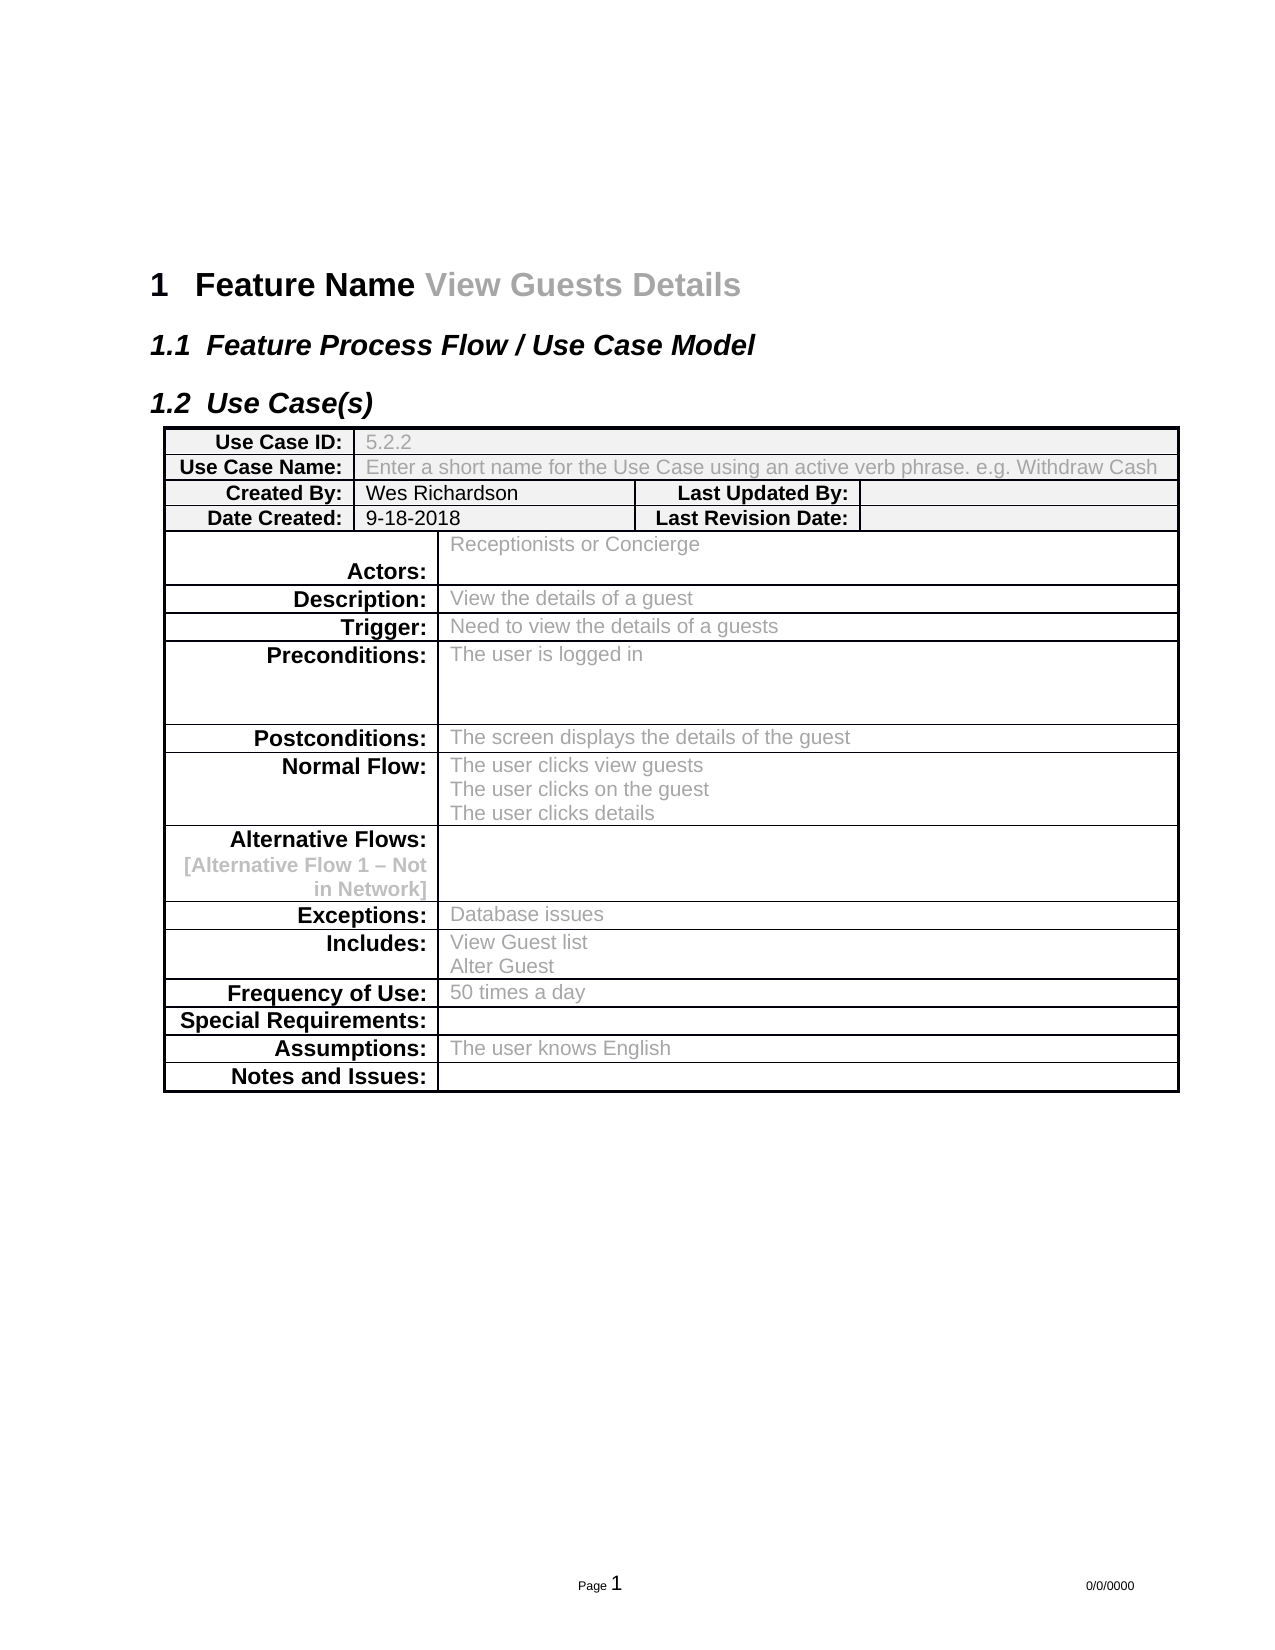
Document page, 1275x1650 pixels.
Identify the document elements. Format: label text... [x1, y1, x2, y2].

table_cell Exceptions: [166, 902, 437, 928]
table_cell Wes Richardson [355, 481, 634, 504]
table_cell 50 times a day [439, 980, 1177, 1006]
table_cell [439, 1063, 1177, 1090]
table_cell Date Created: [166, 506, 353, 530]
table_cell Receptionists or Concierge [439, 532, 1177, 584]
subtitle Feature Process Flow / Use Case Model [150, 328, 1134, 362]
table_cell Actors: [166, 532, 437, 584]
table_cell [861, 481, 1177, 504]
table_cell View the details of a guest [439, 586, 1177, 612]
table_cell Trigger: [166, 614, 437, 640]
table_cell The screen displays the details of the guest [439, 725, 1177, 751]
table_cell Normal Flow: [166, 753, 437, 825]
table_cell Database issues [439, 902, 1177, 928]
table_cell Includes: [166, 930, 437, 978]
table_cell Need to view the details of a guests [439, 614, 1177, 640]
subtitle Feature Name View Guests Details [150, 264, 1134, 303]
table_cell Last Revision Date: [636, 506, 859, 530]
table_cell View Guest list Alter Guest [439, 930, 1177, 978]
table_cell [439, 826, 1177, 901]
table_cell Special Requirements: [166, 1008, 437, 1034]
table_cell Assumptions: [166, 1036, 437, 1062]
table_cell Preconditions: [166, 642, 437, 723]
table_header Use Case ID: [166, 430, 353, 453]
table_cell Alternative Flows: [Alternative Flow 1 – Not in Network] [166, 826, 437, 901]
table_cell [861, 506, 1177, 530]
table_cell The user is logged in [439, 642, 1177, 723]
table_header 5.2.2 [355, 430, 1177, 453]
table_cell Created By: [166, 481, 353, 504]
table_cell Last Updated By: [636, 481, 859, 504]
table_cell Enter a short name for the Use Case using an active verb phrase. e.g. Withdraw Cash [355, 455, 1177, 479]
table_cell Notes and Issues: [166, 1063, 437, 1090]
table_cell Postconditions: [166, 725, 437, 751]
table_cell Description: [166, 586, 437, 612]
subtitle Use Case(s) [150, 387, 1134, 420]
table_cell 9-18-2018 [355, 506, 634, 530]
table_cell The user knows English [439, 1036, 1177, 1062]
table_cell [439, 1008, 1177, 1034]
table_cell Use Case Name: [166, 455, 353, 479]
table_cell Frequency of Use: [166, 980, 437, 1006]
table_cell The user clicks view guests The user clicks on the guest The user clicks details [439, 753, 1177, 825]
